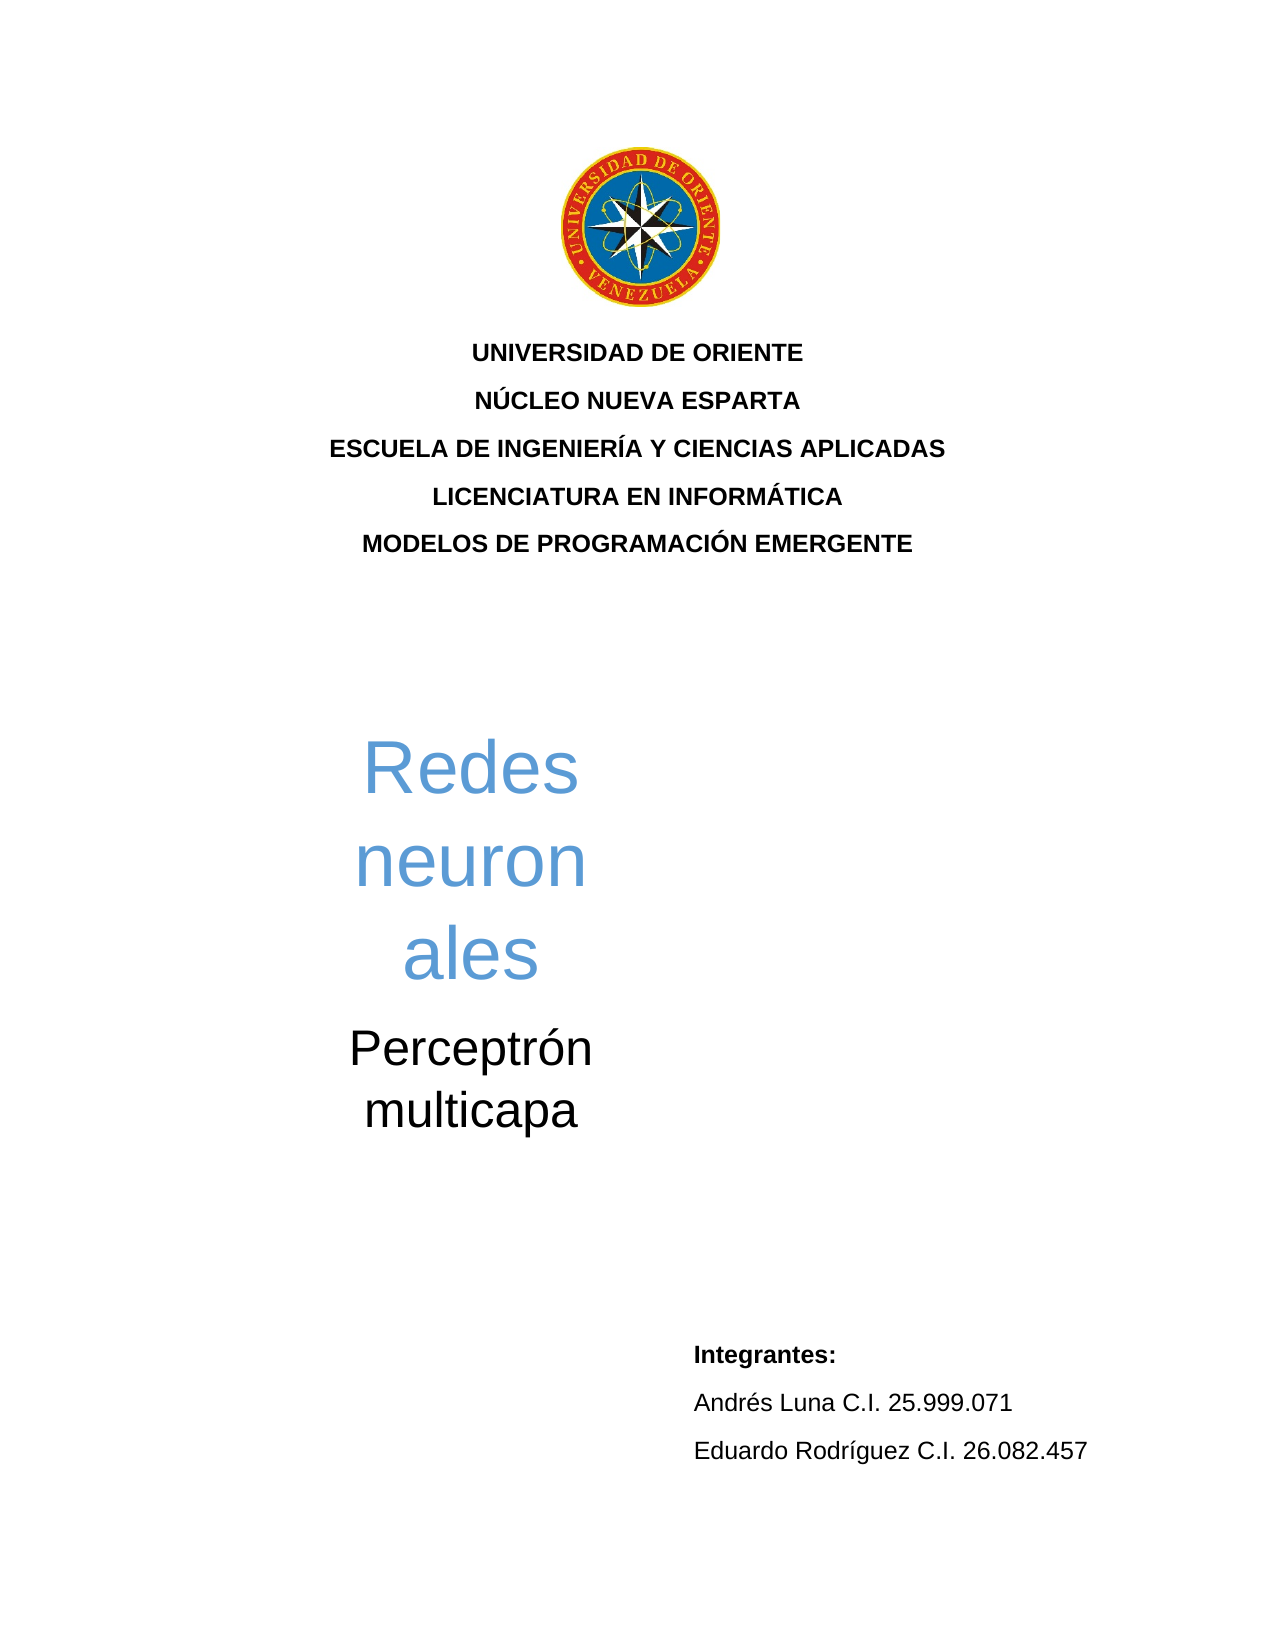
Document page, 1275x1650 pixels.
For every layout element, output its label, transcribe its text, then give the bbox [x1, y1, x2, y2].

text Andrés Luna C.I. 25.999.071 [693, 1388, 1098, 1417]
picture [561, 147, 721, 307]
text UNIVERSIDAD DE ORIENTE [177, 338, 1098, 367]
text MODELOS DE PROGRAMACIÓN EMERGENTE [177, 529, 1098, 558]
text ESCUELA DE INGENIERÍA Y CIENCIAS APLICADAS [177, 434, 1098, 463]
text Eduardo Rodríguez C.I. 26.082.457 [693, 1436, 1098, 1464]
text NÚCLEO NUEVA ESPARTA [177, 386, 1098, 415]
text Integrantes: [693, 1340, 1098, 1369]
text LICENCIATURA EN INFORMÁTICA [177, 482, 1098, 510]
